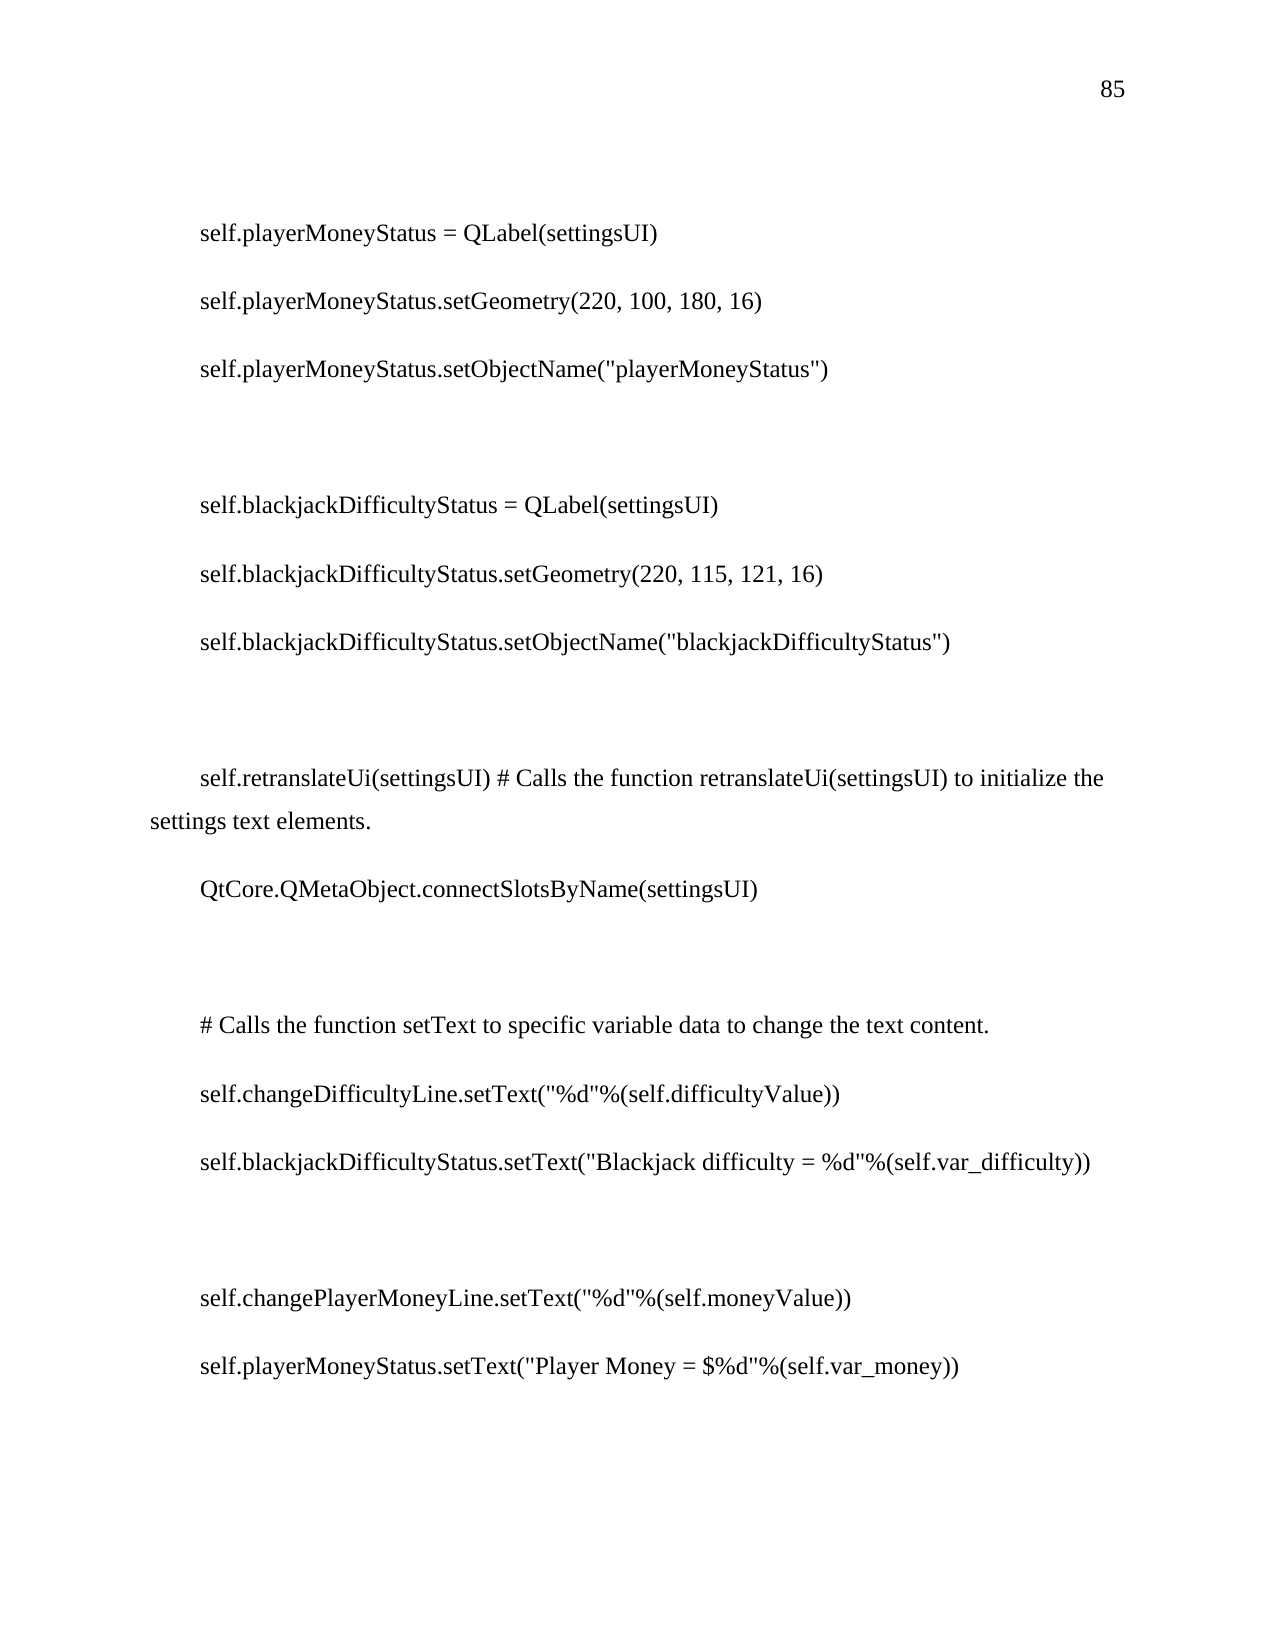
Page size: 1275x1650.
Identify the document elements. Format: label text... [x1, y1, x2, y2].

text self.blackjackDifficultyStatus.setGeometry(220, 115, 121, 16) [150, 559, 1125, 587]
text self.playerMoneyStatus.setText("Player Money = $%d"%(self.var_money)) [150, 1351, 1125, 1380]
text self.retranslateUi(settingsUI) # Calls the function retranslateUi(settingsUI) to initialize the settings text elements. [150, 763, 1125, 835]
text QtCore.QMetaObject.connectSlotsByName(settingsUI) [150, 874, 1125, 903]
text self.blackjackDifficultyStatus.setObjectName("blackjackDifficultyStatus") [150, 627, 1125, 656]
text self.changeDifficultyLine.setText("%d"%(self.difficultyValue)) [150, 1079, 1125, 1107]
text self.playerMoneyStatus.setGeometry(220, 100, 180, 16) [150, 286, 1125, 315]
text self.blackjackDifficultyStatus = QLabel(settingsUI) [150, 491, 1125, 519]
text self.blackjackDifficultyStatus.setText("Blackjack difficulty = %d"%(self.var_difficulty)) [150, 1147, 1125, 1176]
text # Calls the function setText to specific variable data to change the text content. [150, 1011, 1125, 1039]
text self.playerMoneyStatus.setObjectName("playerMoneyStatus") [150, 354, 1125, 383]
text self.changePlayerMoneyLine.setText("%d"%(self.moneyValue)) [150, 1283, 1125, 1312]
text self.playerMoneyStatus = QLabel(settingsUI) [150, 218, 1125, 247]
